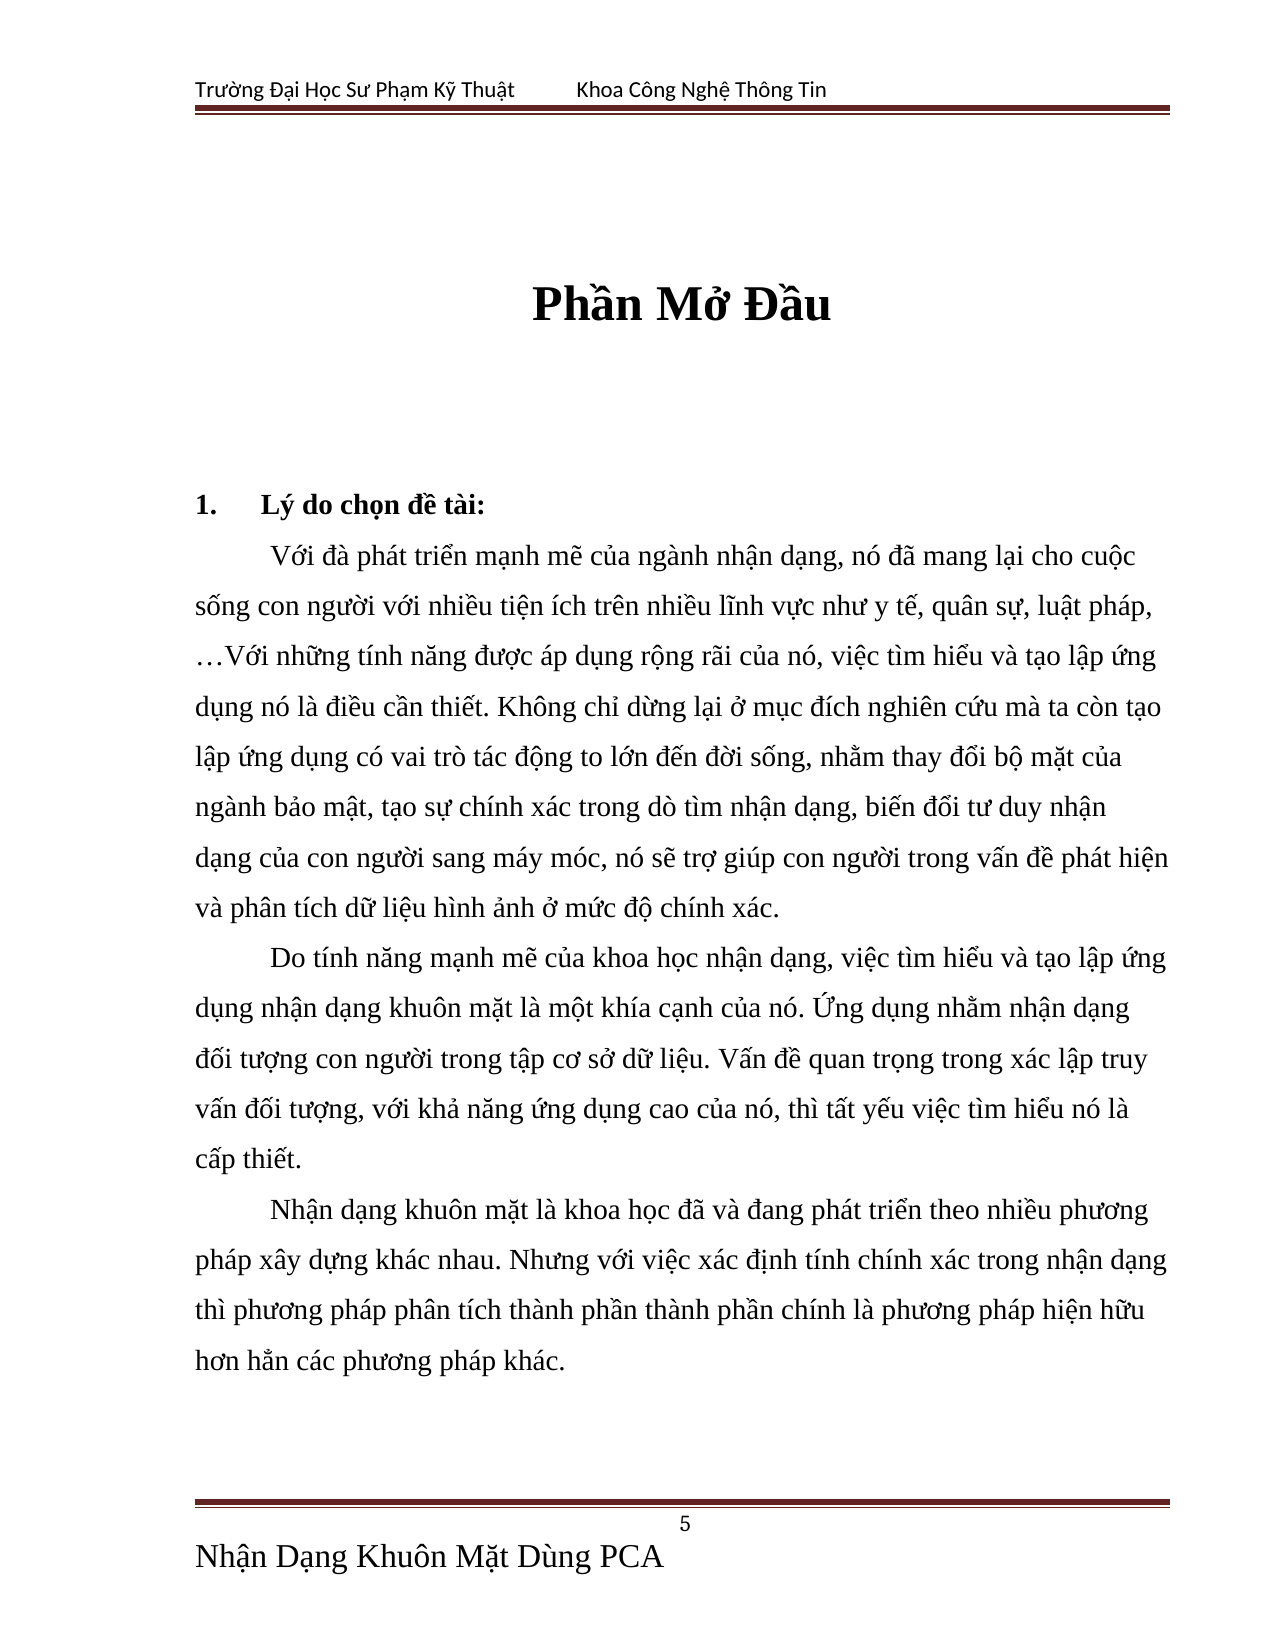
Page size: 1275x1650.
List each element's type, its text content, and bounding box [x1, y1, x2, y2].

list Do tính năng mạnh mẽ của khoa học nhận dạng, việc tìm hiểu và tạo lập ứng dụng nhận dạng khuôn mặt là một khía cạnh của nó. Ứng dụng nhằm nhận dạng đối tượng con người trong tập cơ sở dữ liệu. Vấn đề quan trọng trong xác lập truy vấn đối tượng, với khả năng ứng dụng cao của nó, thì tất yếu việc tìm hiểu nó là cấp thiết. [195, 940, 1170, 1175]
list Với đà phát triển mạnh mẽ của ngành nhận dạng, nó đã mang lại cho cuộc sống con người với nhiều tiện ích trên nhiều lĩnh vực như y tế, quân sự, luật pháp,…Với những tính năng được áp dụng rộng rãi của nó, việc tìm hiểu và tạo lập ứng dụng nó là điều cần thiết. Không chỉ dừng lại ở mục đích nghiên cứu mà ta còn tạo lập ứng dụng có vai trò tác động to lớn đến đời sống, nhằm thay đổi bộ mặt của ngành bảo mật, tạo sự chính xác trong dò tìm nhận dạng, biến đổi tư duy nhận dạng của con người sang máy móc, nó sẽ trợ giúp con người trong vấn đề phát hiện và phân tích dữ liệu hình ảnh ở mức độ chính xác. [195, 538, 1170, 923]
list Nhận dạng khuôn mặt là khoa học đã và đang phát triển theo nhiều phương pháp xây dựng khác nhau. Nhưng với việc xác định tính chính xác trong nhận dạng thì phương pháp phân tích thành phần thành phần chính là phương pháp hiện hữu hơn hẳn các phương pháp khác. [195, 1192, 1170, 1376]
text Phần Mở Đầu [195, 273, 1170, 331]
list Lý do chọn đề tài: [195, 487, 1170, 521]
